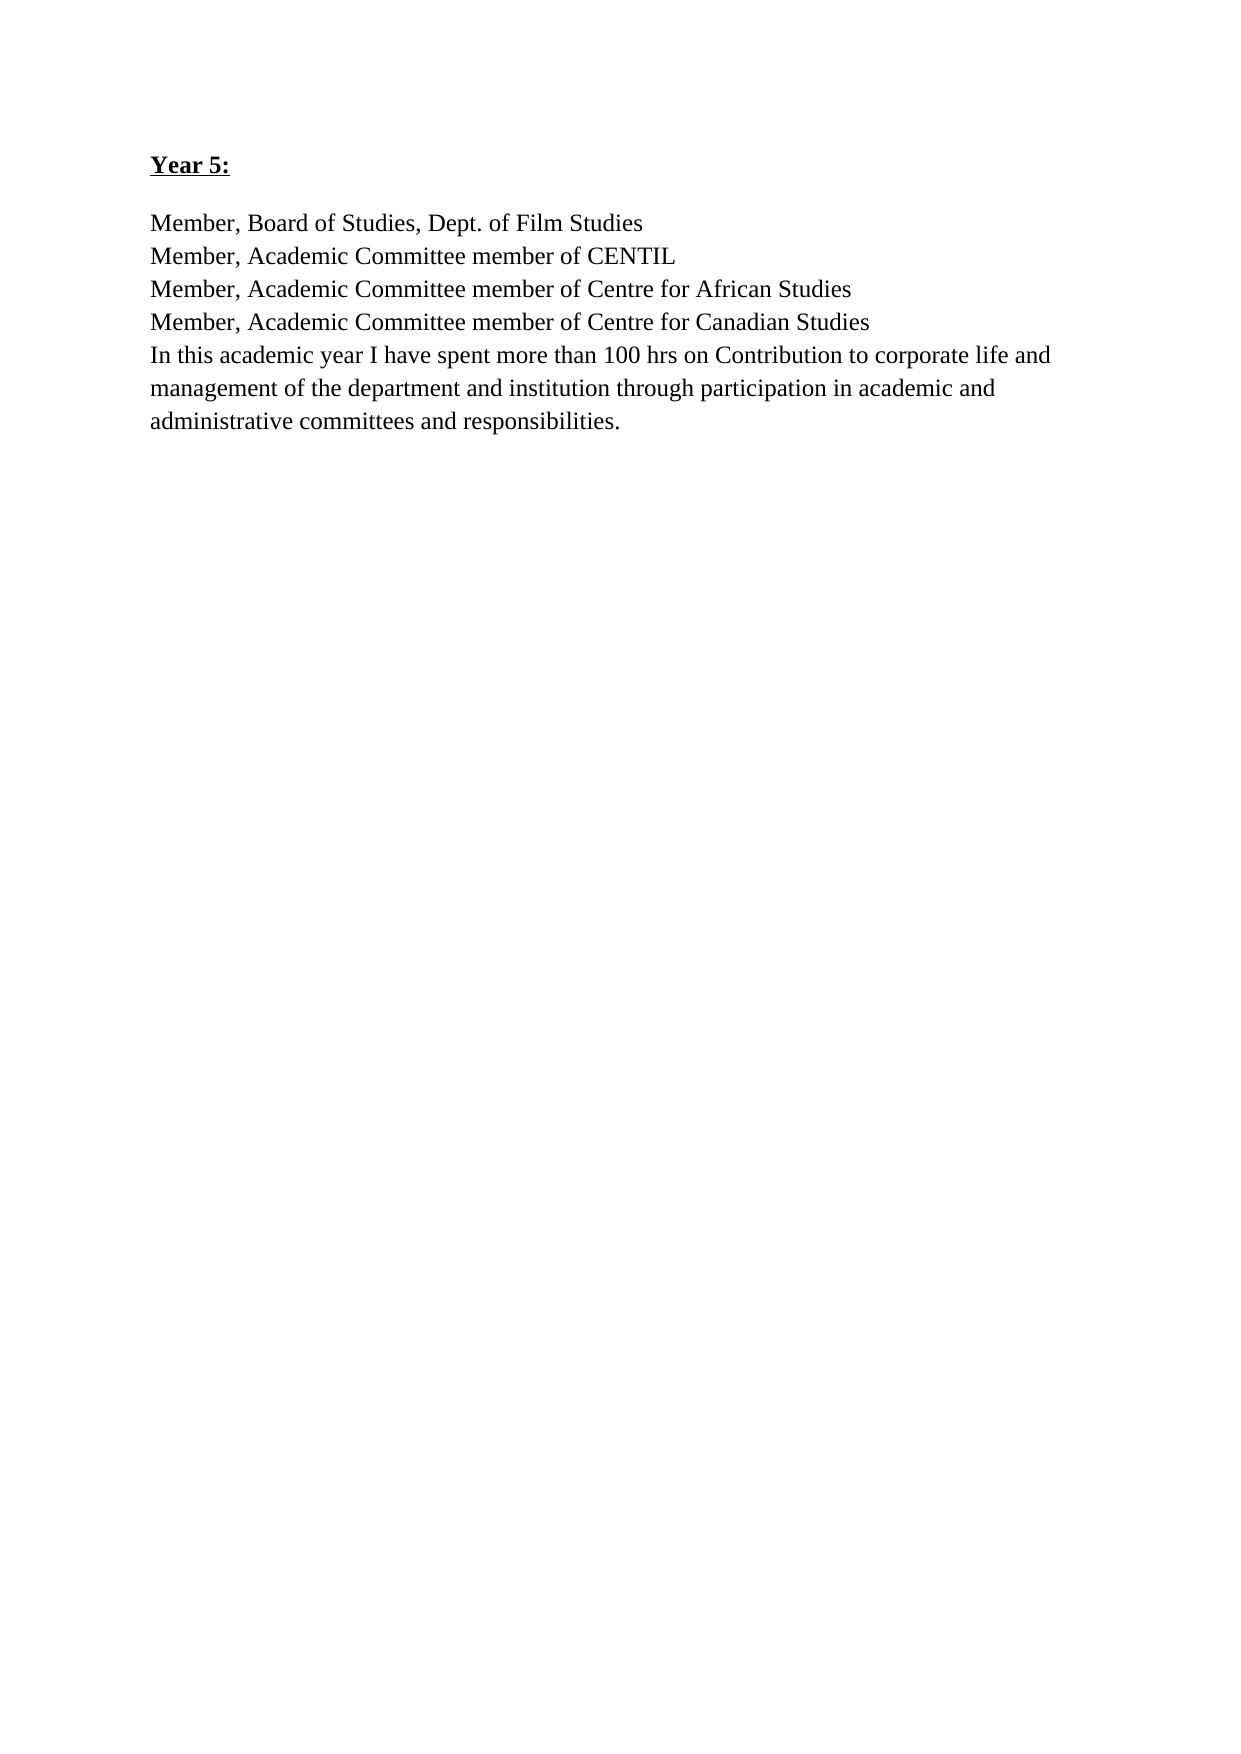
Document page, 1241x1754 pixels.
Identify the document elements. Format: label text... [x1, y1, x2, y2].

text Member, Board of Studies, Dept. of Film Studies [150, 208, 1090, 237]
text Member, Academic Committee member of CENTIL [150, 241, 1090, 270]
text Year 5: [150, 150, 1090, 179]
text Member, Academic Committee member of Centre for Canadian Studies [150, 307, 1090, 336]
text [150, 274, 1090, 303]
